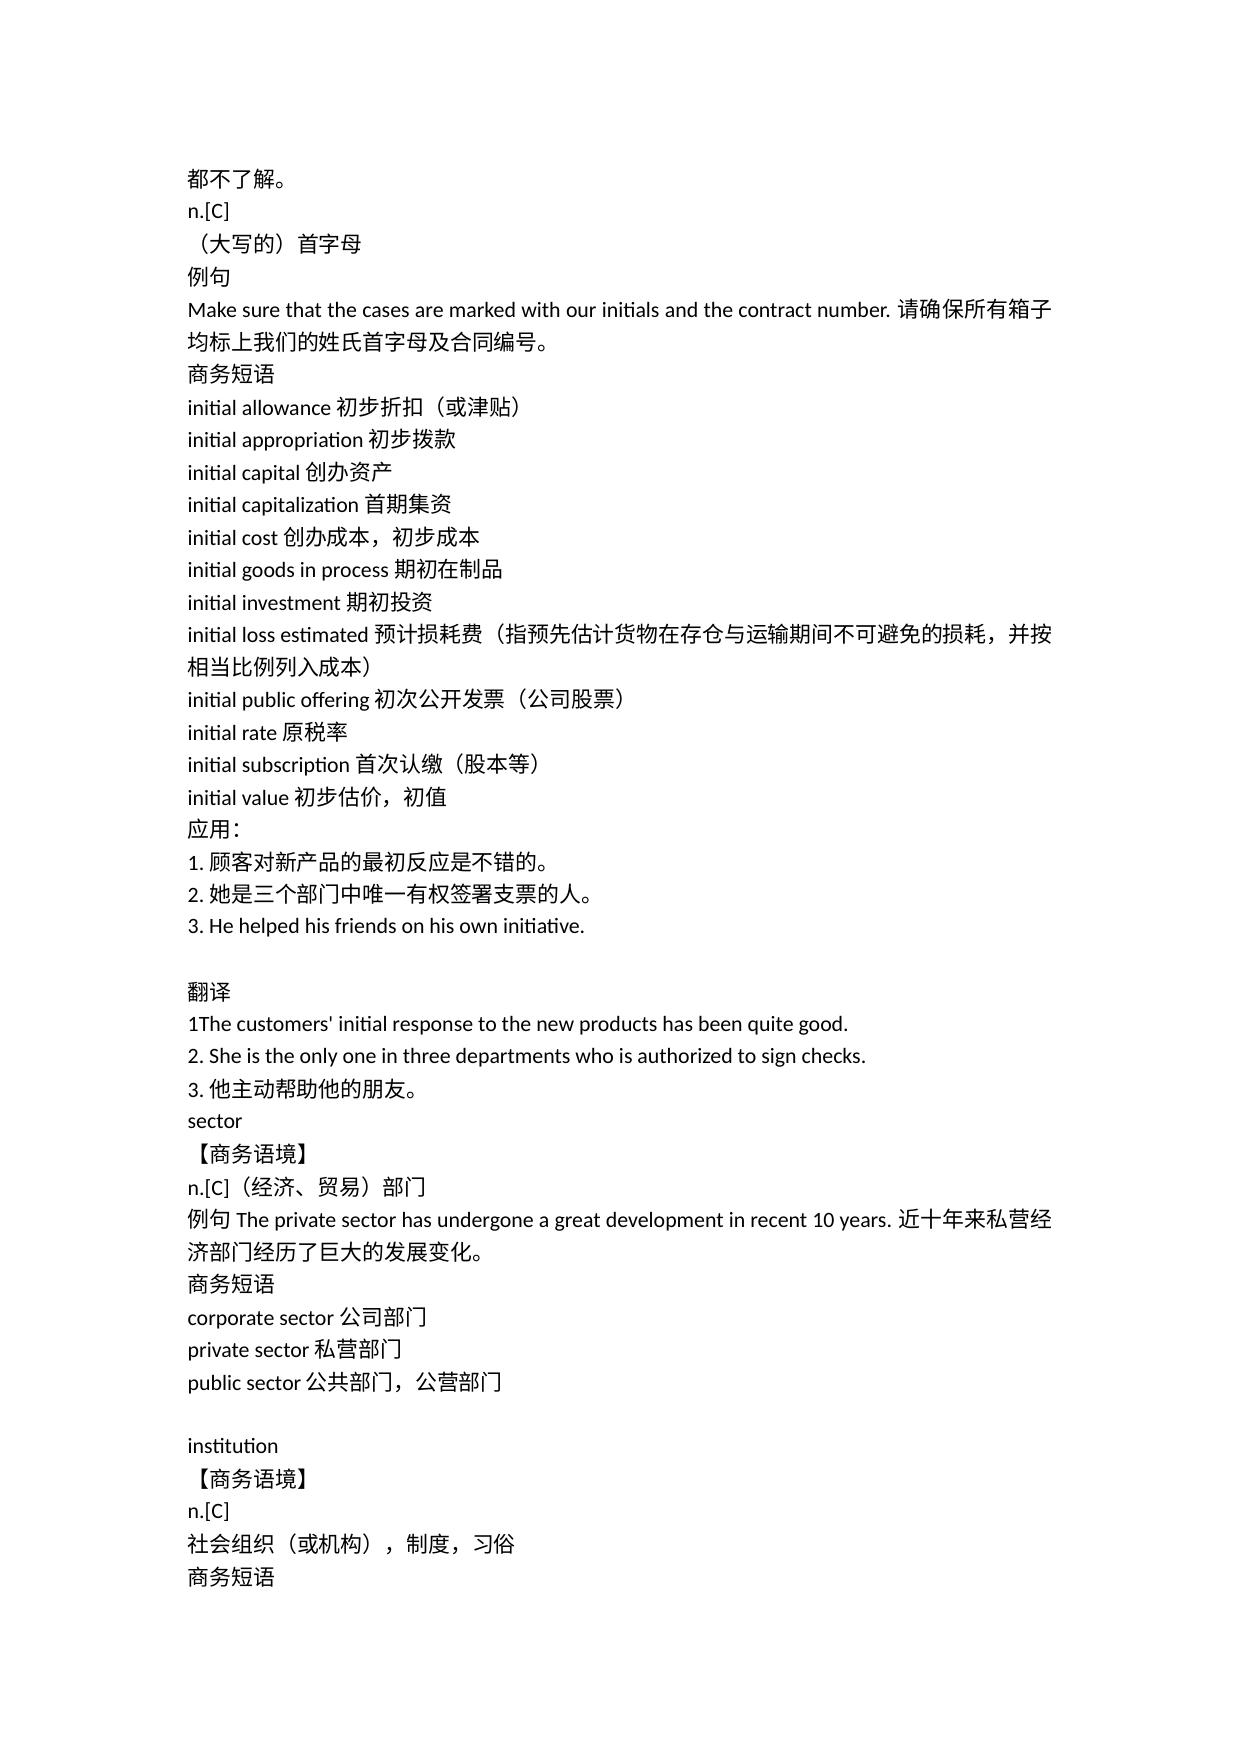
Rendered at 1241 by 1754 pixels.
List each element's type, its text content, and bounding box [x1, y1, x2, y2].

text initial subscription 首次认缴（股本等） [187, 747, 1053, 779]
text Make sure that the cases are marked with our initials and the contract number. 请确保所有箱子均标上我们的姓氏首字母及合同编号。 [187, 292, 1053, 357]
text initial value 初步估价，初值 [187, 779, 1053, 812]
text 3. 他主动帮助他的朋友。 [187, 1072, 1053, 1104]
text 例句The private sector has undergone a great development in recent 10 years. 近十年来私营经济部门经历了巨大的发展变化。 [187, 1202, 1053, 1267]
text initial capital 创办资产 [187, 454, 1053, 487]
text sector [187, 1104, 1053, 1137]
text 2. She is the only one in three departments who is authorized to sign checks. [187, 1039, 1053, 1072]
text 2. 她是三个部门中唯一有权签署支票的人。 [187, 877, 1053, 909]
text 1The customers' initial response to the new products has been quite good. [187, 1007, 1053, 1039]
text （大写的）首字母 [187, 227, 1053, 259]
text n.[C] [187, 1494, 1053, 1527]
text corporate sector 公司部门 [187, 1299, 1053, 1332]
text 商务短语 [187, 1559, 1053, 1592]
text initial capitalization 首期集资 [187, 487, 1053, 519]
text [187, 162, 1053, 194]
text 商务短语 [187, 1267, 1053, 1299]
text initial goods in process 期初在制品 [187, 552, 1053, 584]
text 【商务语境】 [187, 1137, 1053, 1169]
text 【商务语境】 [187, 1462, 1053, 1494]
text n.[C]（经济、贸易）部门 [187, 1169, 1053, 1202]
text initial public offering 初次公开发票（公司股票） [187, 682, 1053, 714]
text initial rate 原税率 [187, 714, 1053, 747]
text 应用： [187, 812, 1053, 844]
text initial investment 期初投资 [187, 584, 1053, 617]
text 1. 顾客对新产品的最初反应是不错的。 [187, 844, 1053, 877]
text 商务短语 [187, 357, 1053, 389]
text initial loss estimated 预计损耗费（指预先估计货物在存仓与运输期间不可避免的损耗，并按相当比例列入成本） [187, 617, 1053, 682]
text 翻译 [187, 974, 1053, 1007]
text 社会组织（或机构），制度，习俗 [187, 1527, 1053, 1559]
text initial allowance 初步折扣（或津贴） [187, 389, 1053, 422]
text initial cost 创办成本，初步成本 [187, 519, 1053, 552]
text public sector公共部门，公营部门 [187, 1364, 1053, 1397]
text 例句 [187, 259, 1053, 292]
text 3. He helped his friends on his own initiative. [187, 909, 1053, 942]
text initial appropriation 初步拨款 [187, 422, 1053, 454]
text institution [187, 1429, 1053, 1462]
text private sector 私营部门 [187, 1332, 1053, 1364]
text n.[C] [187, 194, 1053, 227]
